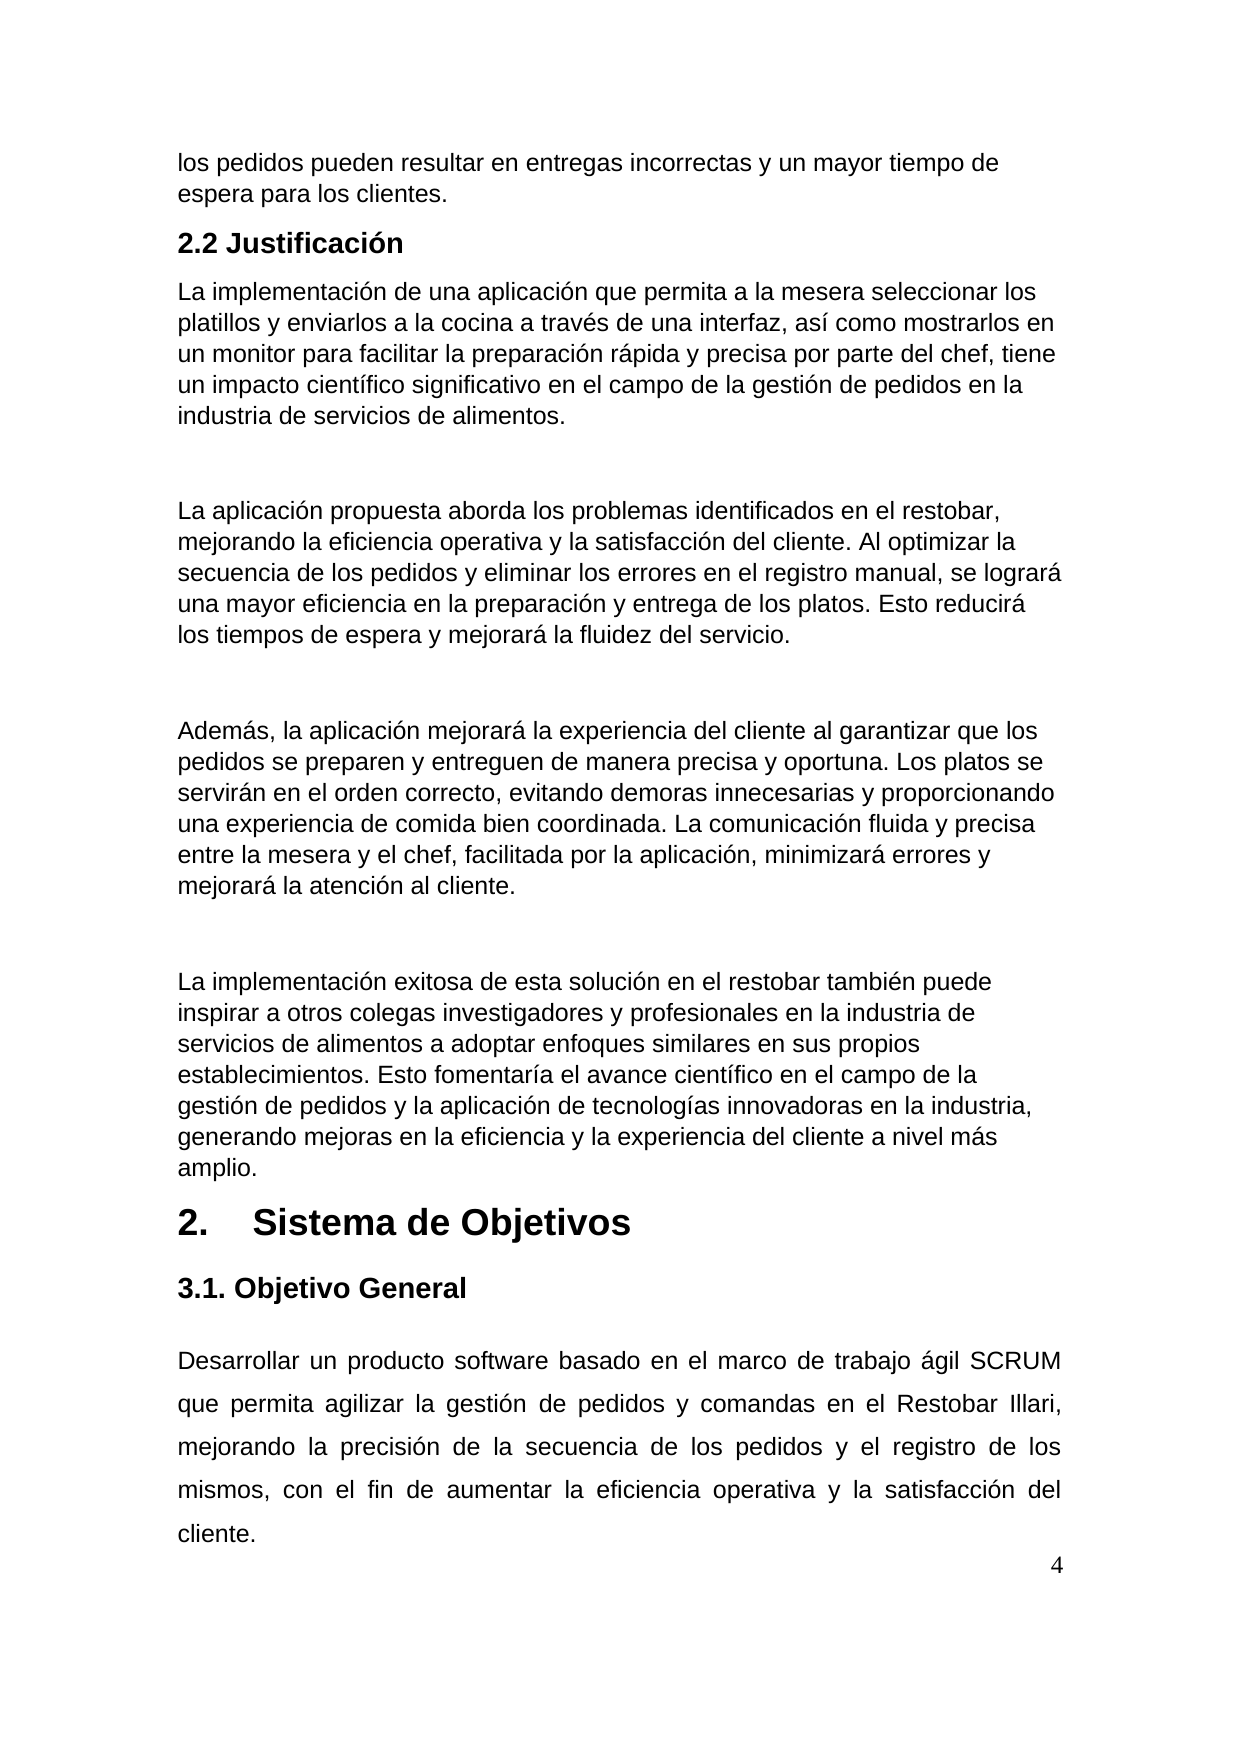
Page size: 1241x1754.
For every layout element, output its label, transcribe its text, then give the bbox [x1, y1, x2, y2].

text La implementación de una aplicación que permita a la mesera seleccionar los platillos y enviarlos a la cocina a través de una interfaz, así como mostrarlos en un monitor para facilitar la preparación rápida y precisa por parte del chef, tiene un impacto científico significativo en el campo de la gestión de pedidos en la industria de servicios de alimentos. [177, 277, 1063, 429]
text 3.1. Objetivo General [177, 1271, 1063, 1304]
text Además, la aplicación mejorará la experiencia del cliente al garantizar que los pedidos se preparen y entreguen de manera precisa y oportuna. Los platos se servirán en el orden correcto, evitando demoras innecesarias y proporcionando una experiencia de comida bien coordinada. La comunicación fluida y precisa entre la mesera y el chef, facilitada por la aplicación, minimizará errores y mejorará la atención al cliente. [177, 716, 1063, 900]
text Desarrollar un producto software basado en el marco de trabajo ágil SCRUM que permita agilizar la gestión de pedidos y comandas en el Restobar Illari, mejorando la precisión de la secuencia de los pedidos y el registro de los mismos, con el fin de aumentar la eficiencia operativa y la satisfacción del cliente. [177, 1346, 1063, 1547]
text La aplicación propuesta aborda los problemas identificados en el restobar, mejorando la eficiencia operativa y la satisfacción del cliente. Al optimizar la secuencia de los pedidos y eliminar los errores en el registro manual, se logrará una mayor eficiencia en la preparación y entrega de los platos. Esto reducirá los tiempos de espera y mejorará la fluidez del servicio. [177, 496, 1063, 649]
text La implementación exitosa de esta solución en el restobar también puede inspirar a otros colegas investigadores y profesionales en la industria de servicios de alimentos a adoptar enfoques similares en sus propios establecimientos. Esto fomentaría el avance científico en el campo de la gestión de pedidos y la aplicación de tecnologías innovadoras en la industria, generando mejoras en la eficiencia y la experiencia del cliente a nivel más amplio. [177, 966, 1063, 1181]
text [177, 148, 1063, 207]
text 2.2 Justificación [177, 226, 1063, 260]
list Sistema de Objetivos [177, 1200, 1063, 1243]
